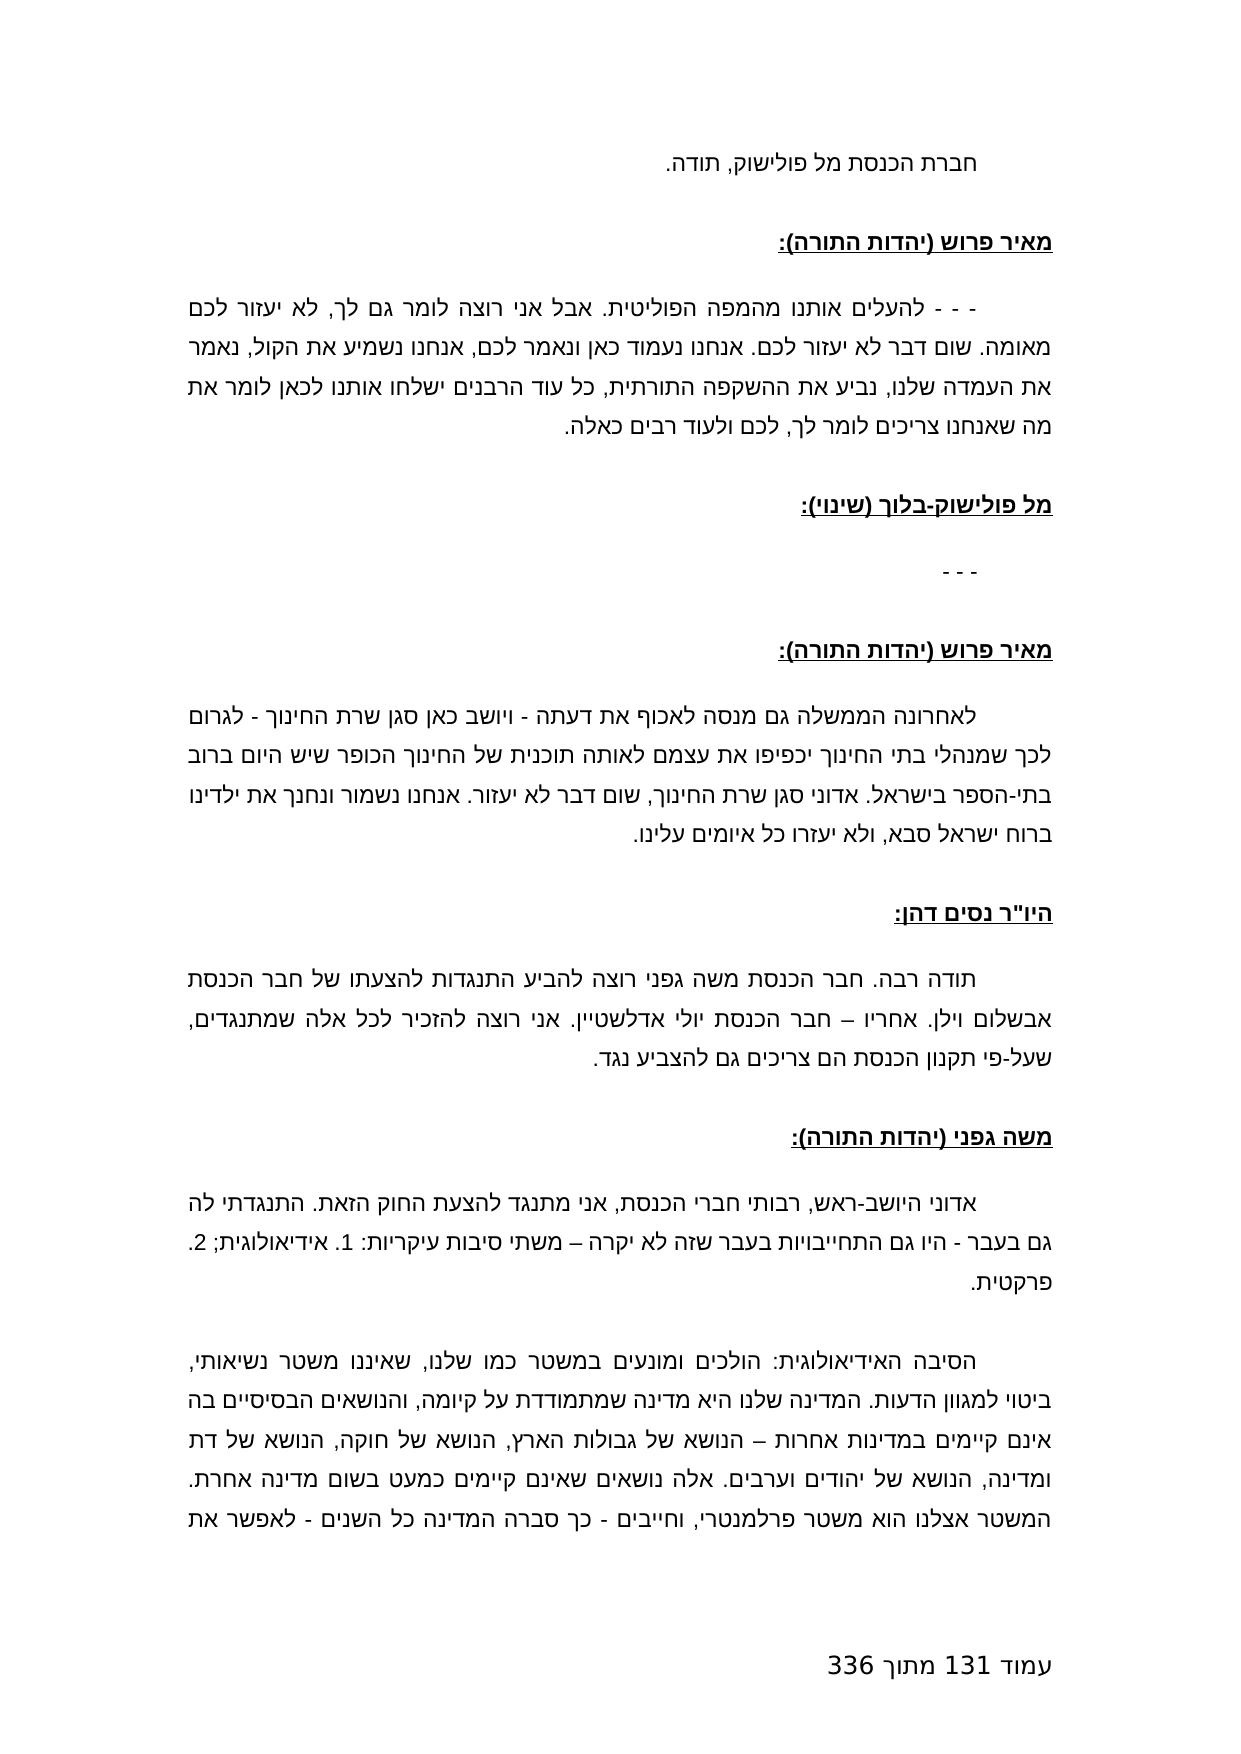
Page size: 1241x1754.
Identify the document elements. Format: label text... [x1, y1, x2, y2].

text מל פולישוק-בלוך (שינוי): [187, 492, 1053, 518]
text תודה רבה. חבר הכנסת משה גפני רוצה להביע התנגדות להצעתו של חבר הכנסת אבשלום וילן. אחריו – חבר הכנסת יולי אדלשטיין. אני רוצה להזכיר לכל אלה שמתנגדים, שעל-פי תקנון הכנסת הם צריכים גם להצביע נגד. [187, 966, 1053, 1071]
text לאחרונה הממשלה גם מנסה לאכוף את דעתה - ויושב כאן סגן שרת החינוך - לגרום לכך שמנהלי בתי החינוך יכפיפו את עצמם לאותה תוכנית של החינוך הכופר שיש היום ברוב בתי-הספר בישראל. אדוני סגן שרת החינוך, שום דבר לא יעזור. אנחנו נשמור ונחנך את ילדינו ברוח ישראל סבא, ולא יעזרו כל איומים עלינו. [187, 703, 1053, 848]
text מאיר פרוש (יהדות התורה): [187, 637, 1053, 663]
text - - - להעלים אותנו מהמפה הפוליטית. אבל אני רוצה לומר גם לך, לא יעזור לכם מאומה. שום דבר לא יעזור לכם. אנחנו נעמוד כאן ונאמר לכם, אנחנו נשמיע את הקול, נאמר את העמדה שלנו, נביע את ההשקפה התורתית, כל עוד הרבנים ישלחו אותנו לכאן לומר את מה שאנחנו צריכים לומר לך, לכם ולעוד רבים כאלה. [187, 295, 1053, 439]
text משה גפני (יהדות התורה): [187, 1124, 1053, 1150]
text חברת הכנסת מל פולישוק, תודה. [187, 150, 1053, 176]
text מאיר פרוש (יהדות התורה): [187, 229, 1053, 255]
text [187, 1348, 1053, 1532]
text אדוני היושב-ראש, רבותי חברי הכנסת, אני מתנגד להצעת החוק הזאת. התנגדתי לה גם בעבר - היו גם התחייבויות בעבר שזה לא יקרה – משתי סיבות עיקריות: 1. אידיאולוגית; 2. פרקטית. [187, 1190, 1053, 1295]
text היו"ר נסים דהן: [187, 900, 1053, 927]
text - - - [187, 558, 1053, 584]
